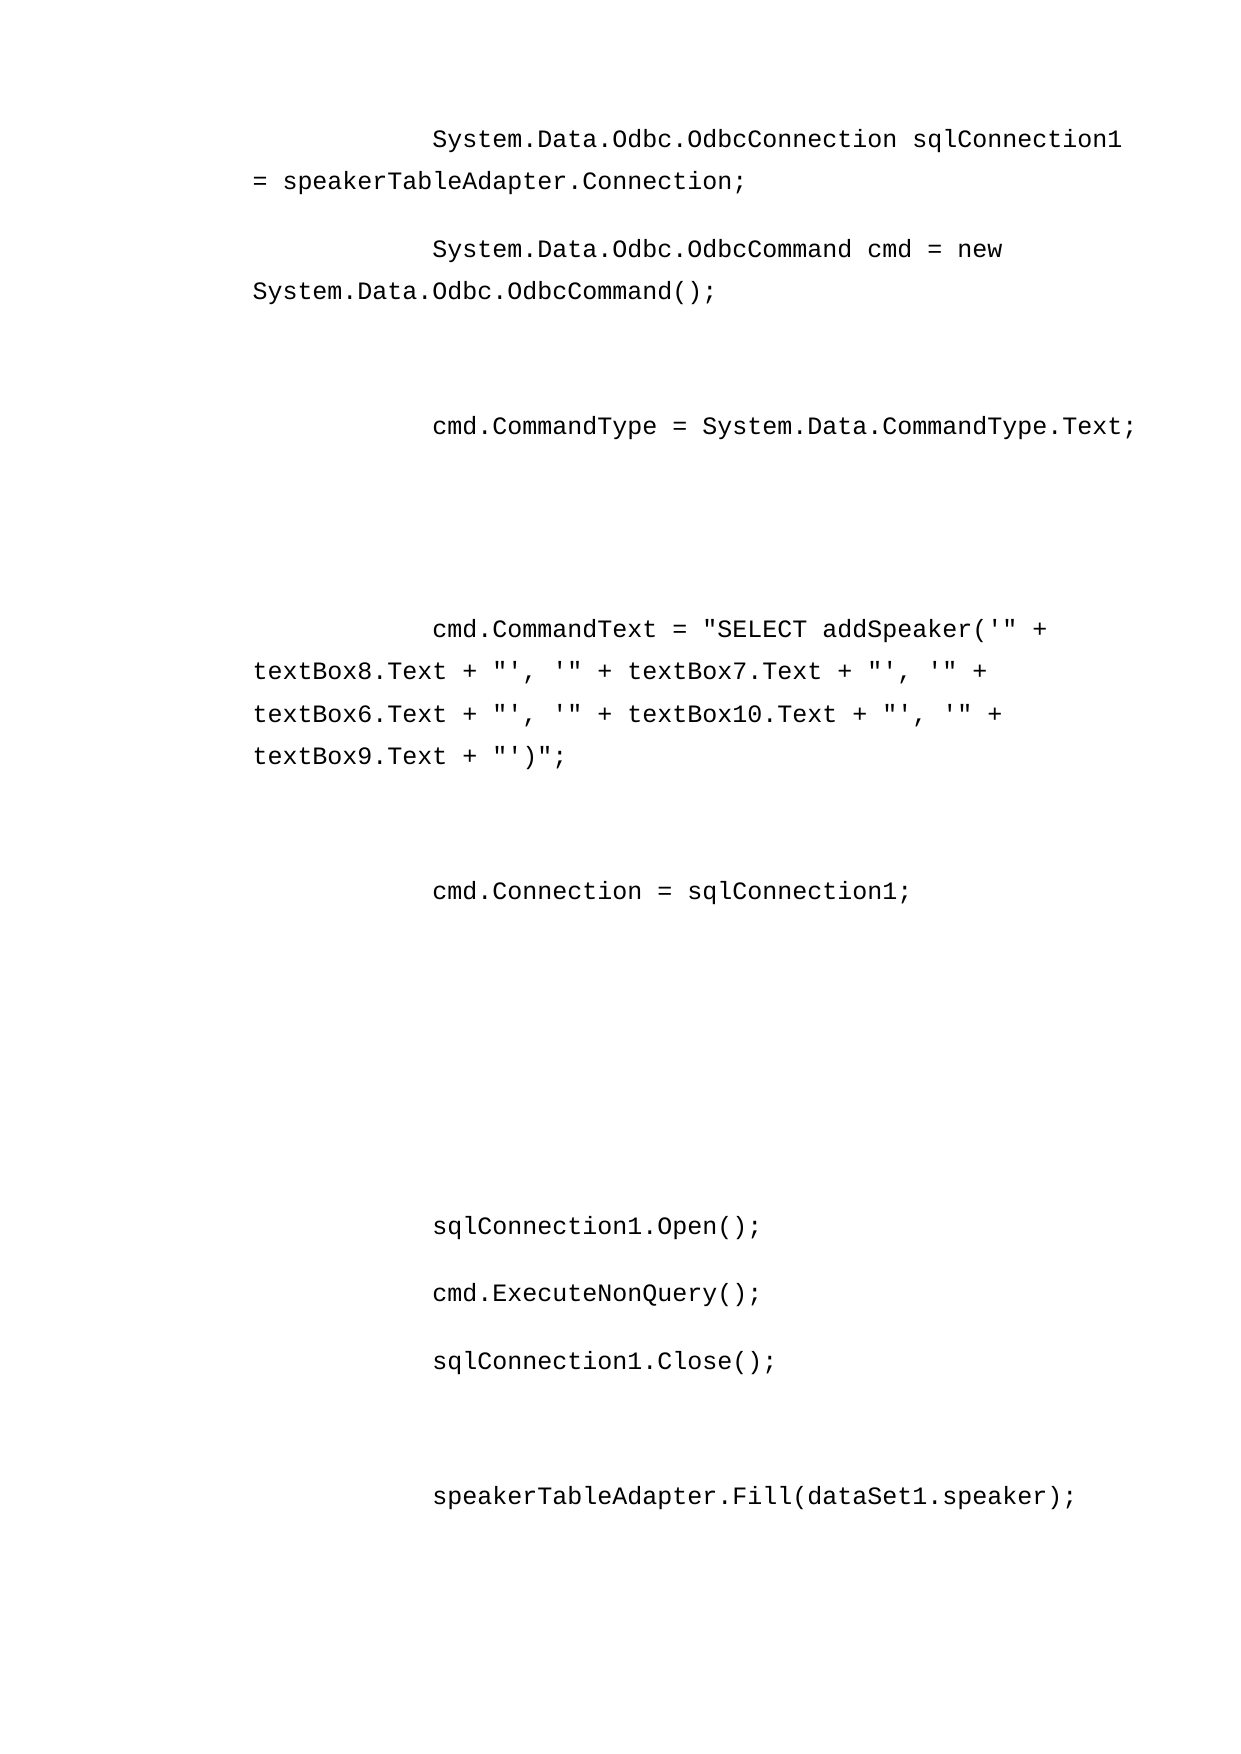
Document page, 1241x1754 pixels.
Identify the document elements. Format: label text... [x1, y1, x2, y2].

text sqlConnection1.Close(); [252, 1348, 1152, 1377]
text System.Data.Odbc.OdbcConnection sqlConnection1 = speakerTableAdapter.Connection; [252, 126, 1152, 197]
text cmd.CommandText = "SELECT addSpeaker('" + textBox8.Text + "', '" + textBox7.Text + "', '" + textBox6.Text + "', '" + textBox10.Text + "', '" + textBox9.Text + "')"; [252, 616, 1152, 772]
text cmd.CommandType = System.Data.CommandType.Text; [252, 414, 1152, 442]
text sqlConnection1.Open(); [252, 1213, 1152, 1242]
text cmd.Connection = sqlConnection1; [252, 879, 1152, 907]
text System.Data.Odbc.OdbcCommand cmd = new System.Data.Odbc.OdbcCommand(); [252, 236, 1152, 307]
text cmd.ExecuteNonQuery(); [252, 1281, 1152, 1309]
text speakerTableAdapter.Fill(dataSet1.speaker); [252, 1483, 1152, 1512]
